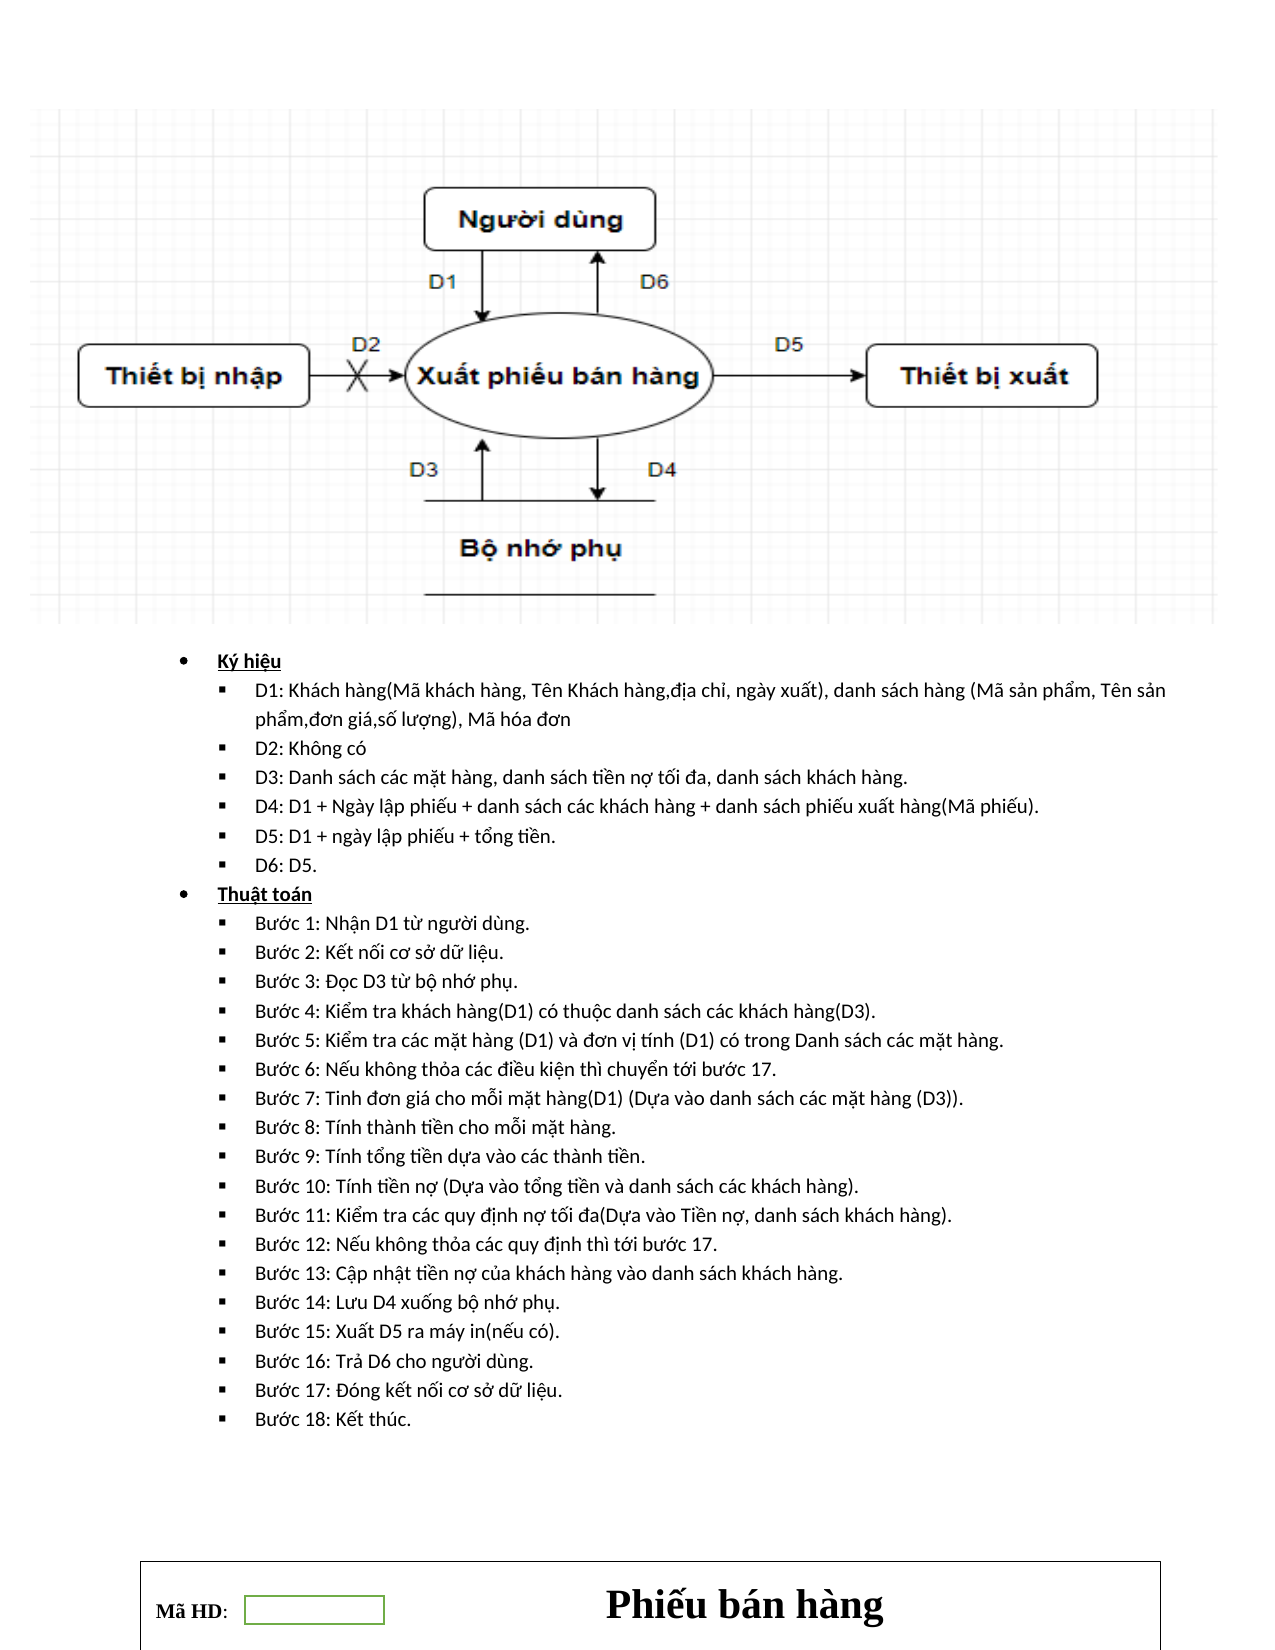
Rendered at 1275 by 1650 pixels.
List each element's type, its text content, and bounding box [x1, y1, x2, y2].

list D6: D5. [217, 852, 1230, 877]
list Bước 10: Tính tiền nợ (Dựa vào tổng tiền và danh sách các khách hàng). [217, 1173, 1230, 1198]
list Bước 2: Kết nối cơ sở dữ liệu. [217, 939, 1230, 965]
list D3: Danh sách các mặt hàng, danh sách tiền nợ tối đa, danh sách khách hàng. [217, 764, 1230, 790]
list Ký hiệu [180, 648, 1230, 673]
list Bước 18: Kết thúc. [217, 1406, 1230, 1432]
list Bước 17: Đóng kết nối cơ sở dữ liệu. [217, 1377, 1230, 1402]
list D1: Khách hàng(Mã khách hàng, Tên Khách hàng,địa chỉ, ngày xuất), danh sách hàng (Mã sản phẩm, Tên sản phẩm,đơn giá,số lượng), Mã hóa đơn [217, 677, 1230, 732]
list D4: D1 + Ngày lập phiếu + danh sách các khách hàng + danh sách phiếu xuất hàng(Mã phiếu). [217, 794, 1230, 819]
list Bước 15: Xuất D5 ra máy in(nếu có). [217, 1319, 1230, 1344]
list Bước 6: Nếu không thỏa các điều kiện thì chuyển tới bước 17. [217, 1056, 1230, 1082]
list D2: Không có [217, 735, 1230, 761]
list Bước 7: Tinh đơn giá cho mỗi mặt hàng(D1) (Dựa vào danh sách các mặt hàng (D3)). [217, 1085, 1230, 1111]
list Bước 14: Lưu D4 xuống bộ nhớ phụ. [217, 1289, 1230, 1315]
list Bước 16: Trả D6 cho người dùng. [217, 1348, 1230, 1373]
list Bước 9: Tính tổng tiền dựa vào các thành tiền. [217, 1144, 1230, 1169]
list Bước 4: Kiểm tra khách hàng(D1) có thuộc danh sách các khách hàng(D3). [217, 998, 1230, 1023]
list Bước 3: Đọc D3 từ bộ nhớ phụ. [217, 969, 1230, 994]
picture [30, 109, 1218, 624]
list Thuật toán [180, 881, 1230, 907]
list Bước 5: Kiểm tra các mặt hàng (D1) và đơn vị tính (D1) có trong Danh sách các mặt hàng. [217, 1027, 1230, 1052]
list D5: D1 + ngày lập phiếu + tổng tiền. [217, 823, 1230, 848]
list Bước 8: Tính thành tiền cho mỗi mặt hàng. [217, 1114, 1230, 1140]
list Bước 12: Nếu không thỏa các quy định thì tới bước 17. [217, 1231, 1230, 1257]
list Bước 13: Cập nhật tiền nợ của khách hàng vào danh sách khách hàng. [217, 1260, 1230, 1286]
list Bước 1: Nhận D1 từ người dùng. [217, 910, 1230, 936]
list Bước 11: Kiểm tra các quy định nợ tối đa(Dựa vào Tiền nợ, danh sách khách hàng). [217, 1202, 1230, 1227]
